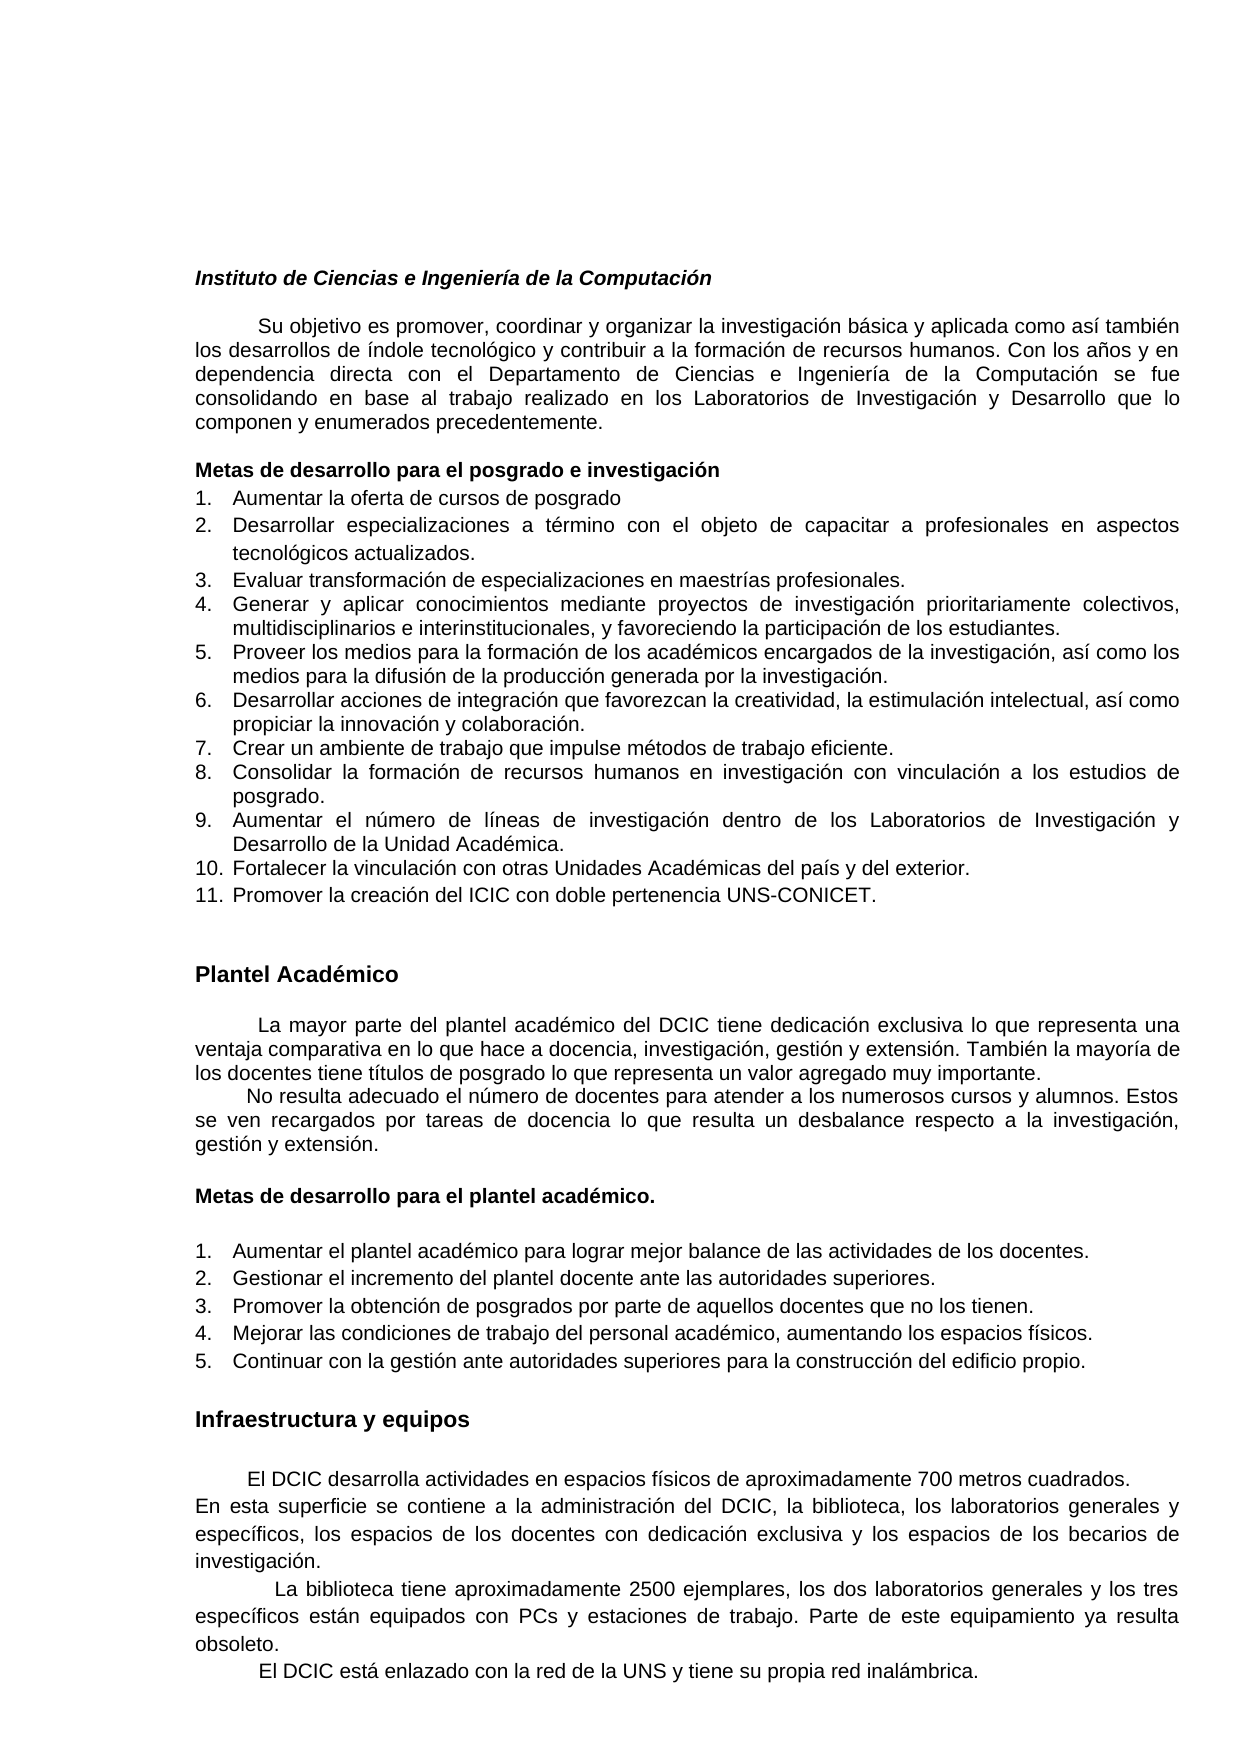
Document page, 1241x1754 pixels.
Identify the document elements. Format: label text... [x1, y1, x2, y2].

list Promover la creación del ICIC con doble pertenencia UNS-CONICET. [195, 883, 1181, 907]
text Plantel Académico [195, 961, 1181, 988]
list Generar y aplicar conocimientos mediante proyectos de investigación prioritariamente colectivos, multidisciplinarios e interinstitucionales, y favoreciendo la participación de los estudiantes. [195, 592, 1181, 640]
list Promover la obtención de posgrados por parte de aquellos docentes que no los tienen. [195, 1294, 1181, 1318]
text El DCIC está enlazado con la red de la UNS y tiene su propia red inalámbrica. [195, 1659, 1181, 1683]
list Mejorar las condiciones de trabajo del personal académico, aumentando los espacios físicos. [195, 1321, 1181, 1345]
list Fortalecer la vinculación con otras Unidades Académicas del país y del exterior. [195, 855, 1181, 879]
list Continuar con la gestión ante autoridades superiores para la construcción del edificio propio. [195, 1349, 1181, 1373]
list Desarrollar acciones de integración que favorezcan la creatividad, la estimulación intelectual, así como propiciar la innovación y colaboración. [195, 688, 1181, 736]
text En esta superficie se contiene a la administración del DCIC, la biblioteca, los laboratorios generales y específicos, los espacios de los docentes con dedicación exclusiva y los espacios de los becarios de investigación. [195, 1494, 1181, 1573]
list Aumentar la oferta de cursos de posgrado [195, 485, 1181, 509]
list Aumentar el plantel académico para lograr mejor balance de las actividades de los docentes. [195, 1239, 1181, 1263]
text La biblioteca tiene aproximadamente 2500 ejemplares, los dos laboratorios generales y los tres específicos están equipados con PCs y estaciones de trabajo. Parte de este equipamiento ya resulta obsoleto. [195, 1577, 1181, 1656]
text Infraestructura y equipos [195, 1406, 1181, 1433]
list Crear un ambiente de trabajo que impulse métodos de trabajo eficiente. [195, 736, 1181, 759]
list Consolidar la formación de recursos humanos en investigación con vinculación a los estudios de posgrado. [195, 759, 1181, 807]
text La mayor parte del plantel académico del DCIC tiene dedicación exclusiva lo que representa una ventaja comparativa en lo que hace a docencia, investigación, gestión y extensión. También la mayoría de los docentes tiene títulos de posgrado lo que representa un valor agregado muy importante. [195, 1012, 1181, 1084]
text Instituto de Ciencias e Ingeniería de la Computación [195, 266, 1181, 290]
text El DCIC desarrolla actividades en espacios físicos de aproximadamente 700 metros cuadrados. [195, 1467, 1181, 1491]
text Metas de desarrollo para el plantel académico. [195, 1184, 1181, 1208]
text Su objetivo es promover, coordinar y organizar la investigación básica y aplicada como así también los desarrollos de índole tecnológico y contribuir a la formación de recursos humanos. Con los años y en dependencia directa con el Departamento de Ciencias e Ingeniería de la Computación se fue consolidando en base al trabajo realizado en los Laboratorios de Investigación y Desarrollo que lo componen y enumerados precedentemente. [195, 314, 1181, 434]
list Proveer los medios para la formación de los académicos encargados de la investigación, así como los medios para la difusión de la producción generada por la investigación. [195, 640, 1181, 688]
text No resulta adecuado el número de docentes para atender a los numerosos cursos y alumnos. Estos se ven recargados por tareas de docencia lo que resulta un desbalance respecto a la investigación, gestión y extensión. [195, 1084, 1181, 1156]
list Aumentar el número de líneas de investigación dentro de los Laboratorios de Investigación y Desarrollo de la Unidad Académica. [195, 807, 1181, 855]
list Desarrollar especializaciones a término con el objeto de capacitar a profesionales en aspectos tecnológicos actualizados. [195, 513, 1181, 564]
list Evaluar transformación de especializaciones en maestrías profesionales. [195, 568, 1181, 592]
list Gestionar el incremento del plantel docente ante las autoridades superiores. [195, 1266, 1181, 1290]
text Metas de desarrollo para el posgrado e investigación [195, 458, 1181, 482]
